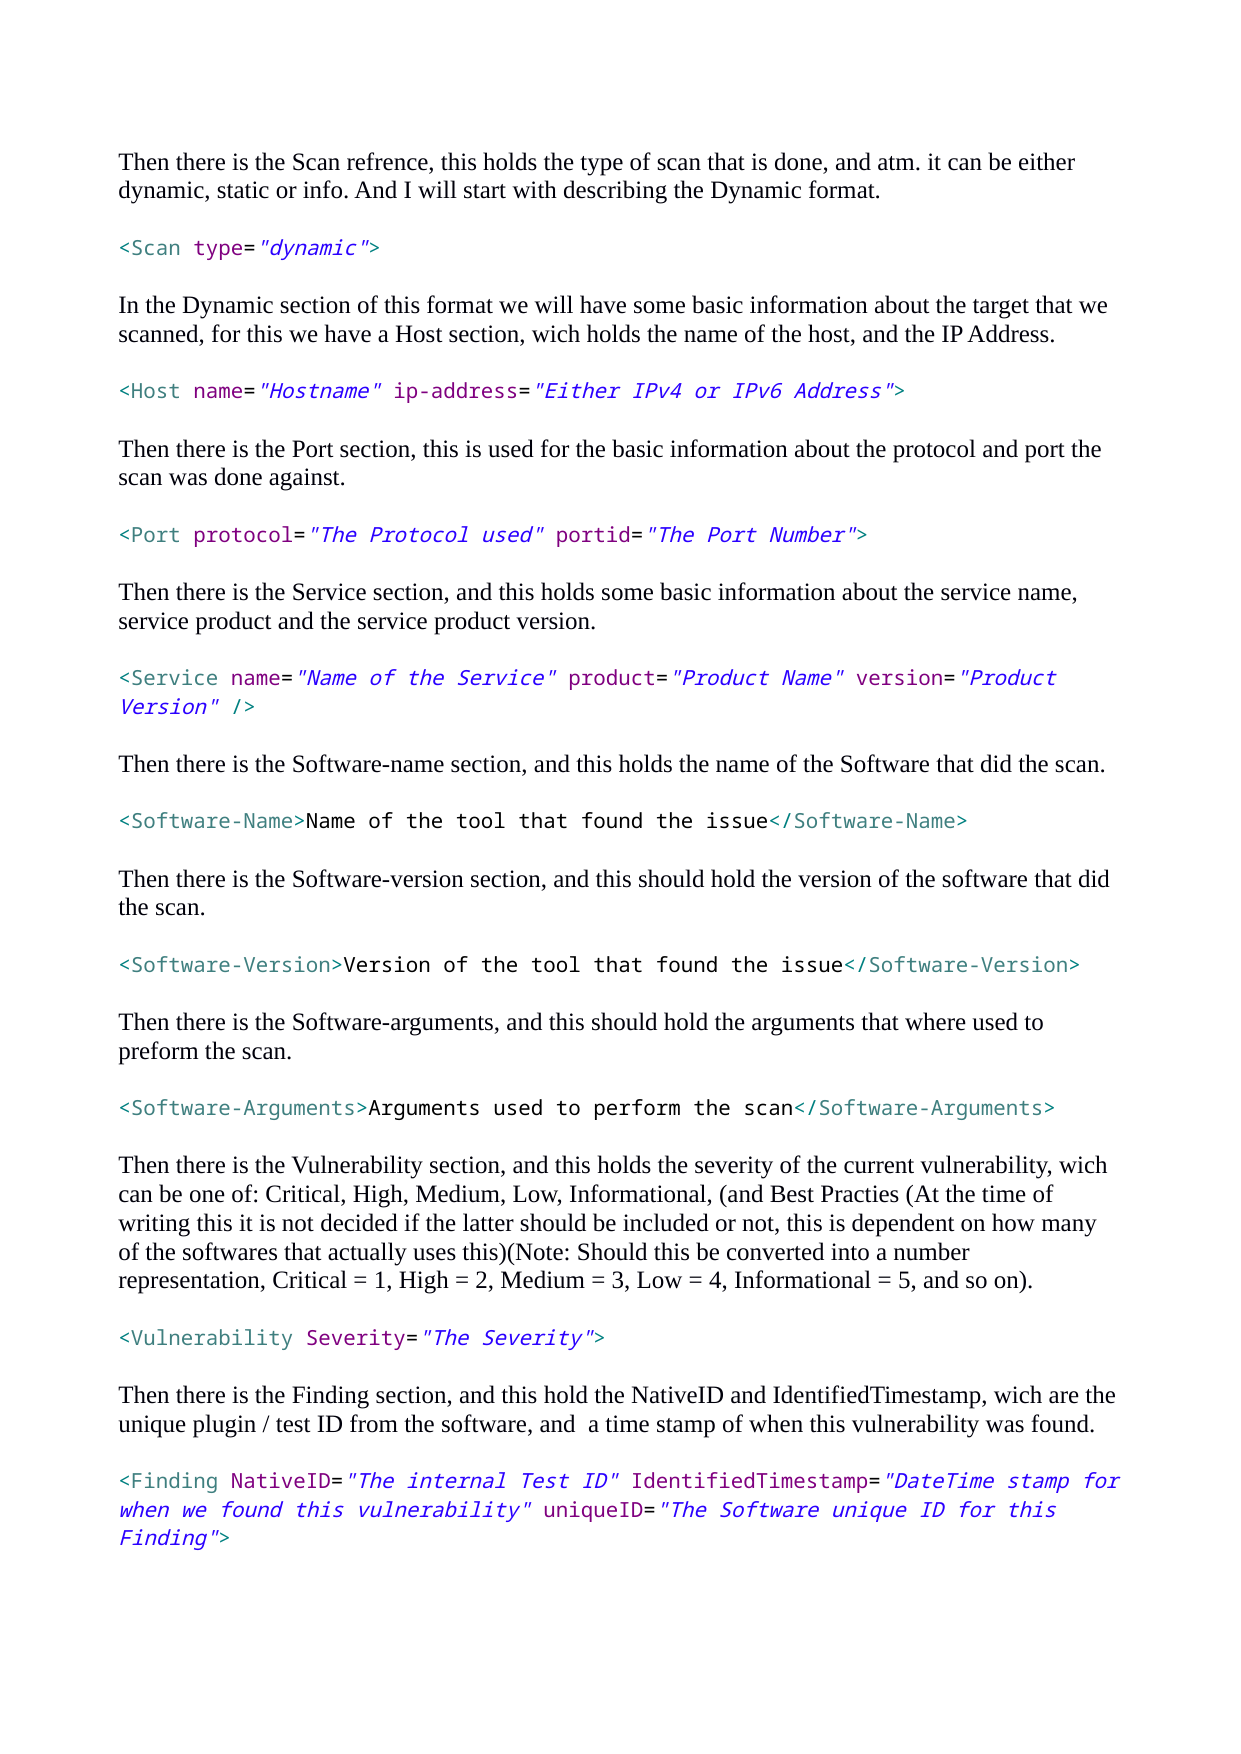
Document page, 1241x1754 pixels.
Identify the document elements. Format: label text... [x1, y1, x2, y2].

text <Finding NativeID="The internal Test ID" IdentifiedTimestamp="DateTime stamp for when we found this vulnerability" uniqueID="The Software unique ID for this Finding"> [118, 1467, 1122, 1552]
text Then there is the Software-arguments, and this should hold the arguments that where used to preform the scan. [118, 1007, 1122, 1065]
text Then there is the Finding section, and this hold the NativeID and IdentifiedTimestamp, wich are the unique plugin / test ID from the software, and a time stamp of when this vulnerability was found. [118, 1380, 1122, 1438]
text <Scan type="dynamic"> [118, 233, 1122, 262]
text Then there is the Port section, this is used for the basic information about the protocol and port the scan was done against. [118, 434, 1122, 491]
text <Software-Version>Version of the tool that found the issue</Software-Version> [118, 950, 1122, 978]
text Then there is the Software-name section, and this holds the name of the Software that did the scan. [118, 749, 1122, 778]
text Then there is the Vulnerability section, and this holds the severity of the current vulnerability, wich can be one of: Critical, High, Medium, Low, Informational, (and Best Practies (At the time of writing this it is not decided if the latter should be included or not, this is dependent on how many of the softwares that actually uses this)(Note: Should this be converted into a number representation, Critical = 1, High = 2, Medium = 3, Low = 4, Informational = 5, and so on). [118, 1151, 1122, 1294]
text <Port protocol="The Protocol used" portid="The Port Number"> [118, 520, 1122, 548]
text <Vulnerability Severity="The Severity"> [118, 1323, 1122, 1352]
text <Service name="Name of the Service" product="Product Name" version="Product Version" /> [118, 663, 1122, 720]
text <Software-Arguments>Arguments used to perform the scan</Software-Arguments> [118, 1093, 1122, 1122]
text Then there is the Scan refrence, this holds the type of scan that is done, and atm. it can be either dynamic, static or info. And I will start with describing the Dynamic format. [118, 147, 1122, 204]
text <Host name="Hostname" ip-address="Either IPv4 or IPv6 Address"> [118, 377, 1122, 405]
text <Software-Name>Name of the tool that found the issue</Software-Name> [118, 807, 1122, 835]
text Then there is the Service section, and this holds some basic information about the service name, service product and the service product version. [118, 577, 1122, 635]
text Then there is the Software-version section, and this should hold the version of the software that did the scan. [118, 864, 1122, 921]
text In the Dynamic section of this format we will have some basic information about the target that we scanned, for this we have a Host section, wich holds the name of the host, and the IP Address. [118, 290, 1122, 348]
